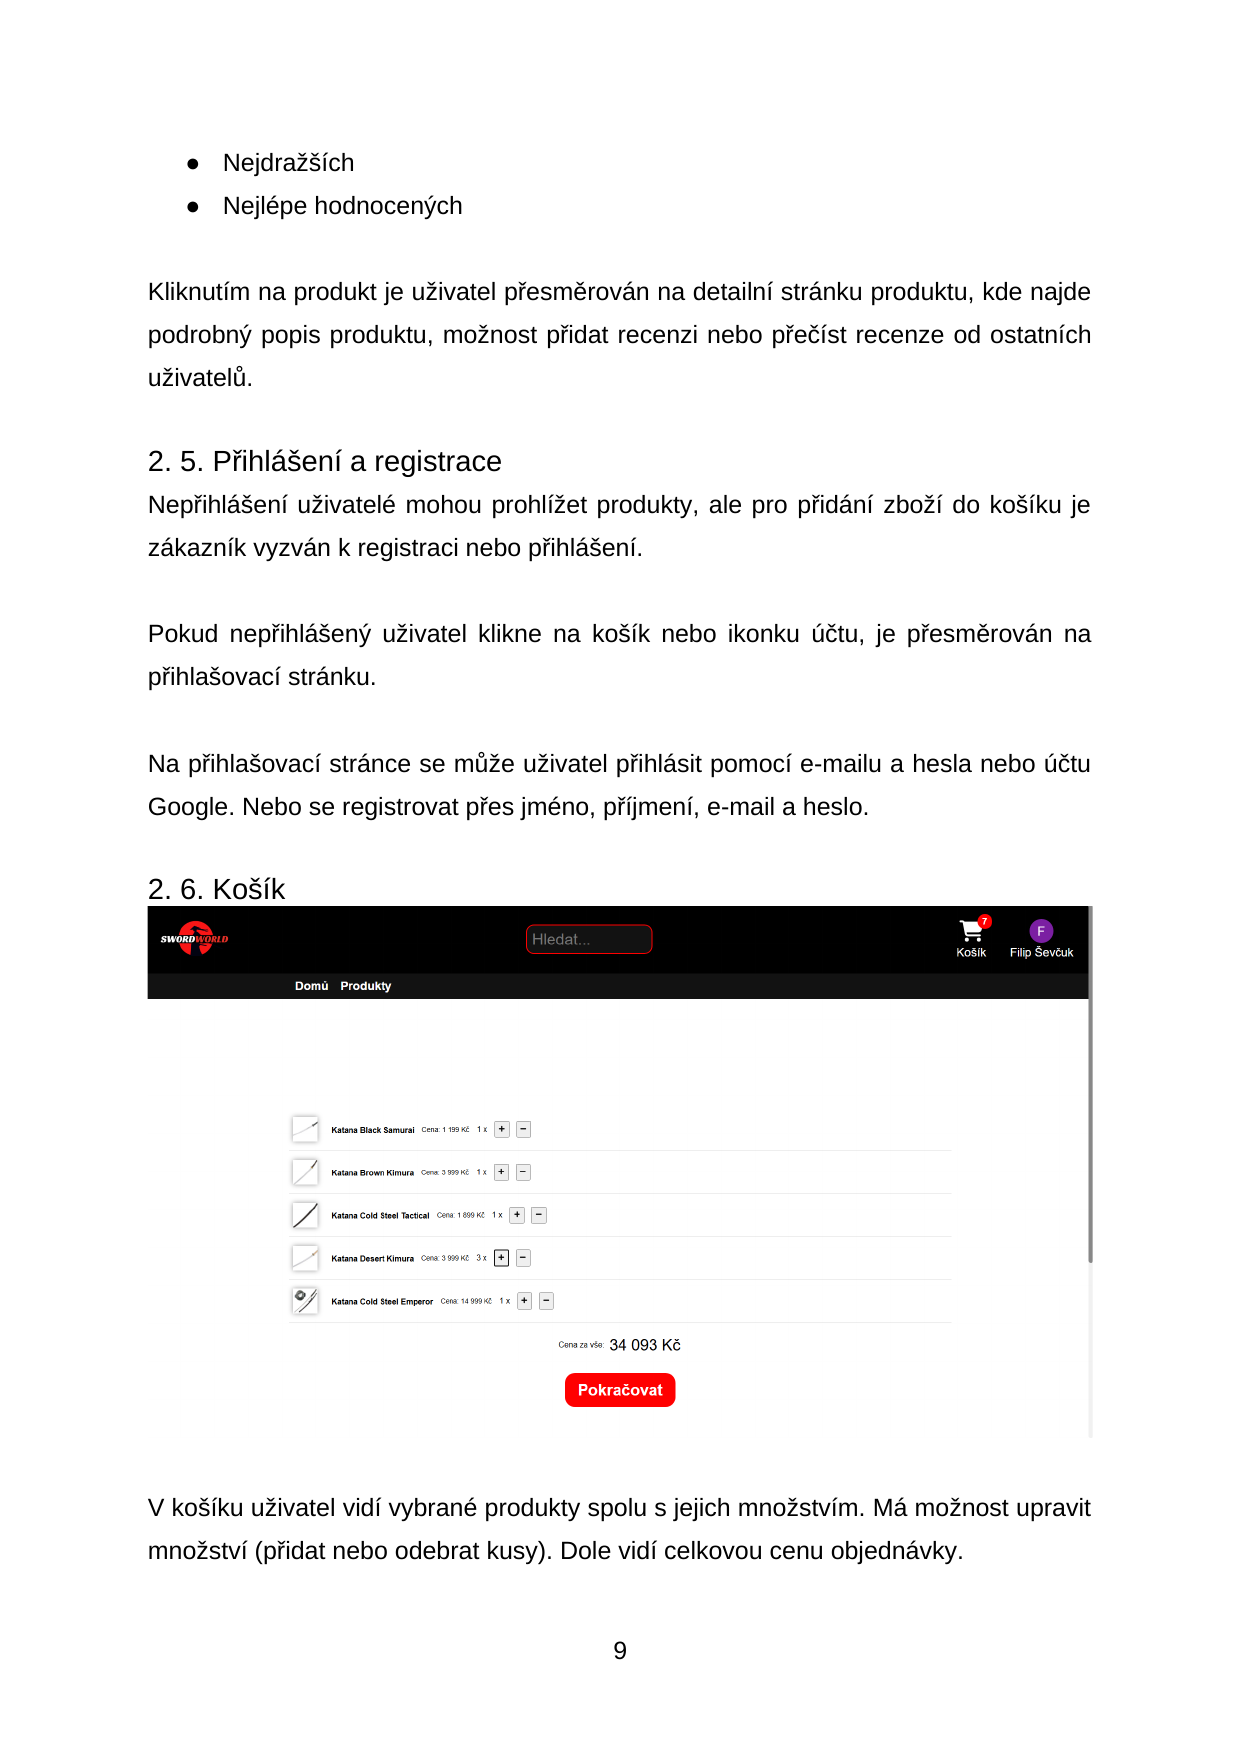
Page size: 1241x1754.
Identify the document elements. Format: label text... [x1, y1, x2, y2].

list Nejdražších [185, 148, 1093, 176]
subtitle 2. 5. Přihlášení a registrace [148, 444, 1093, 477]
text V košíku uživatel vidí vybrané produkty spolu s jejich množstvím. Má možnost upravit množství (přidat nebo odebrat kusy). Dole vidí celkovou cenu objednávky. [148, 1493, 1093, 1565]
text Pokud nepřihlášený uživatel klikne na košík nebo ikonku účtu, je přesměrován na přihlašovací stránku. [148, 619, 1093, 691]
list Nejlépe hodnocených [185, 191, 1093, 219]
picture [147, 906, 1093, 1438]
text Nepřihlášení uživatelé mohou prohlížet produkty, ale pro přidání zboží do košíku je zákazník vyzván k registraci nebo přihlášení. [148, 490, 1093, 562]
text Na přihlašovací stránce se může uživatel přihlásit pomocí e-mailu a hesla nebo účtu Google. Nebo se registrovat přes jméno, příjmení, e-mail a heslo. [148, 749, 1093, 821]
subtitle 2. 6. Košík [148, 872, 1093, 906]
text Kliknutím na produkt je uživatel přesměrován na detailní stránku produktu, kde najde podrobný popis produktu, možnost přidat recenzi nebo přečíst recenze od ostatních uživatelů. [148, 277, 1093, 392]
